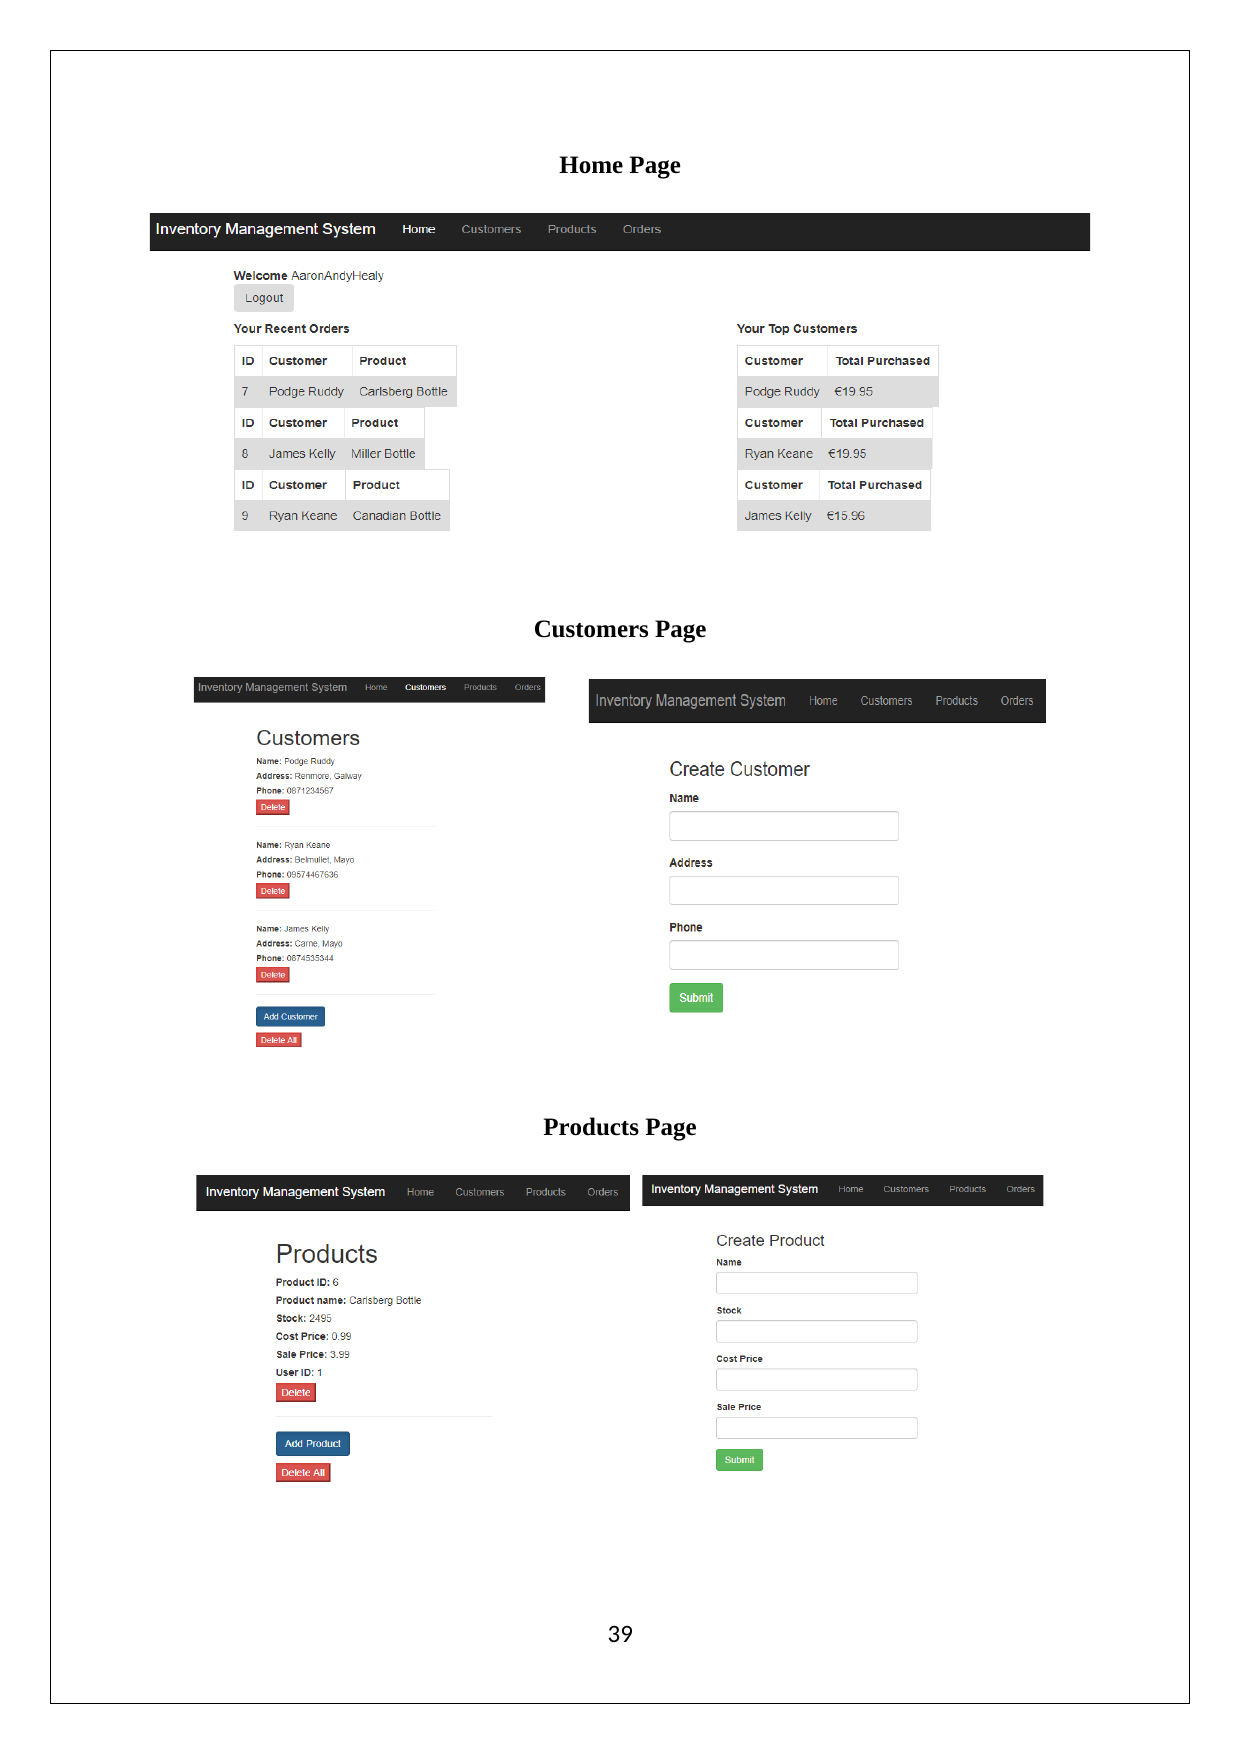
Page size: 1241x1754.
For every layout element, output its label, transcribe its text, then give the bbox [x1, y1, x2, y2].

picture [642, 1175, 1044, 1496]
text Products Page [149, 1112, 1090, 1141]
picture [588, 679, 1046, 1047]
text Customers Page [149, 614, 1090, 643]
picture [196, 1175, 630, 1496]
picture [193, 677, 546, 1047]
picture [149, 213, 1091, 612]
text Home Page [149, 150, 1090, 179]
